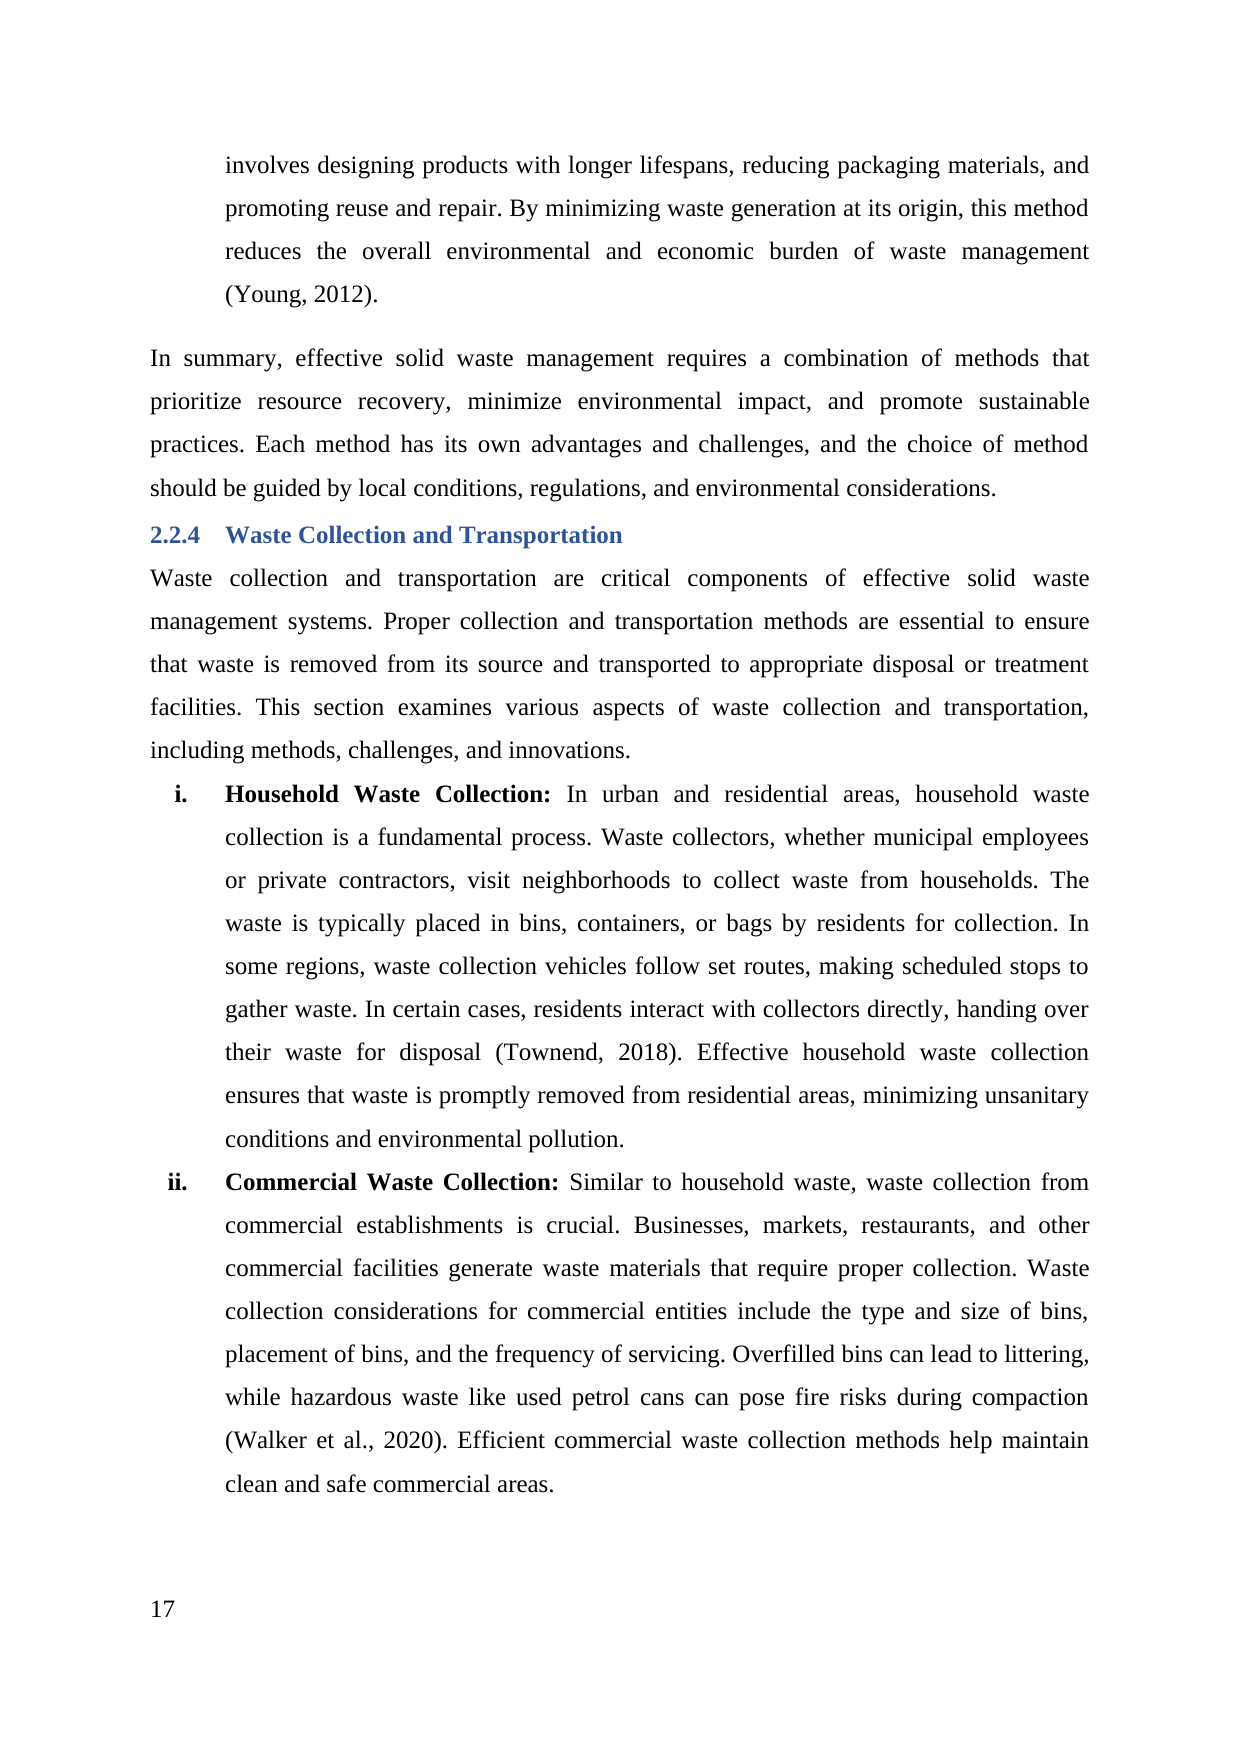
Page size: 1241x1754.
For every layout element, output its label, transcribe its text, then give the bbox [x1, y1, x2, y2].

list Household Waste Collection: In urban and residential areas, household waste collection is a fundamental process. Waste collectors, whether municipal employees or private contractors, visit neighborhoods to collect waste from households. The waste is typically placed in bins, containers, or bags by residents for collection. In some regions, waste collection vehicles follow set routes, making scheduled stops to gather waste. In certain cases, residents interact with collectors directly, handing over their waste for disposal (Townend, 2018). Effective household waste collection ensures that waste is promptly removed from residential areas, minimizing unsanitary conditions and environmental pollution. [187, 779, 1090, 1152]
text In summary, effective solid waste management requires a combination of methods that prioritize resource recovery, minimize environmental impact, and promote sustainable practices. Each method has its own advantages and challenges, and the choice of method should be guided by local conditions, regulations, and environmental considerations. [150, 343, 1090, 501]
subtitle 2.2.4 Waste Collection and Transportation [150, 520, 1090, 549]
text Waste collection and transportation are critical components of effective solid waste management systems. Proper collection and transportation methods are essential to ensure that waste is removed from its source and transported to appropriate disposal or treatment facilities. This section examines various aspects of waste collection and transportation, including methods, challenges, and innovations. [150, 563, 1090, 764]
list Commercial Waste Collection: Similar to household waste, waste collection from commercial establishments is crucial. Businesses, markets, restaurants, and other commercial facilities generate waste materials that require proper collection. Waste collection considerations for commercial entities include the type and size of bins, placement of bins, and the frequency of servicing. Overfilled bins can lead to littering, while hazardous waste like used petrol cans can pose fire risks during compaction (Walker et al., 2020). Efficient commercial waste collection methods help maintain clean and safe commercial areas. [187, 1167, 1090, 1497]
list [187, 150, 1090, 308]
